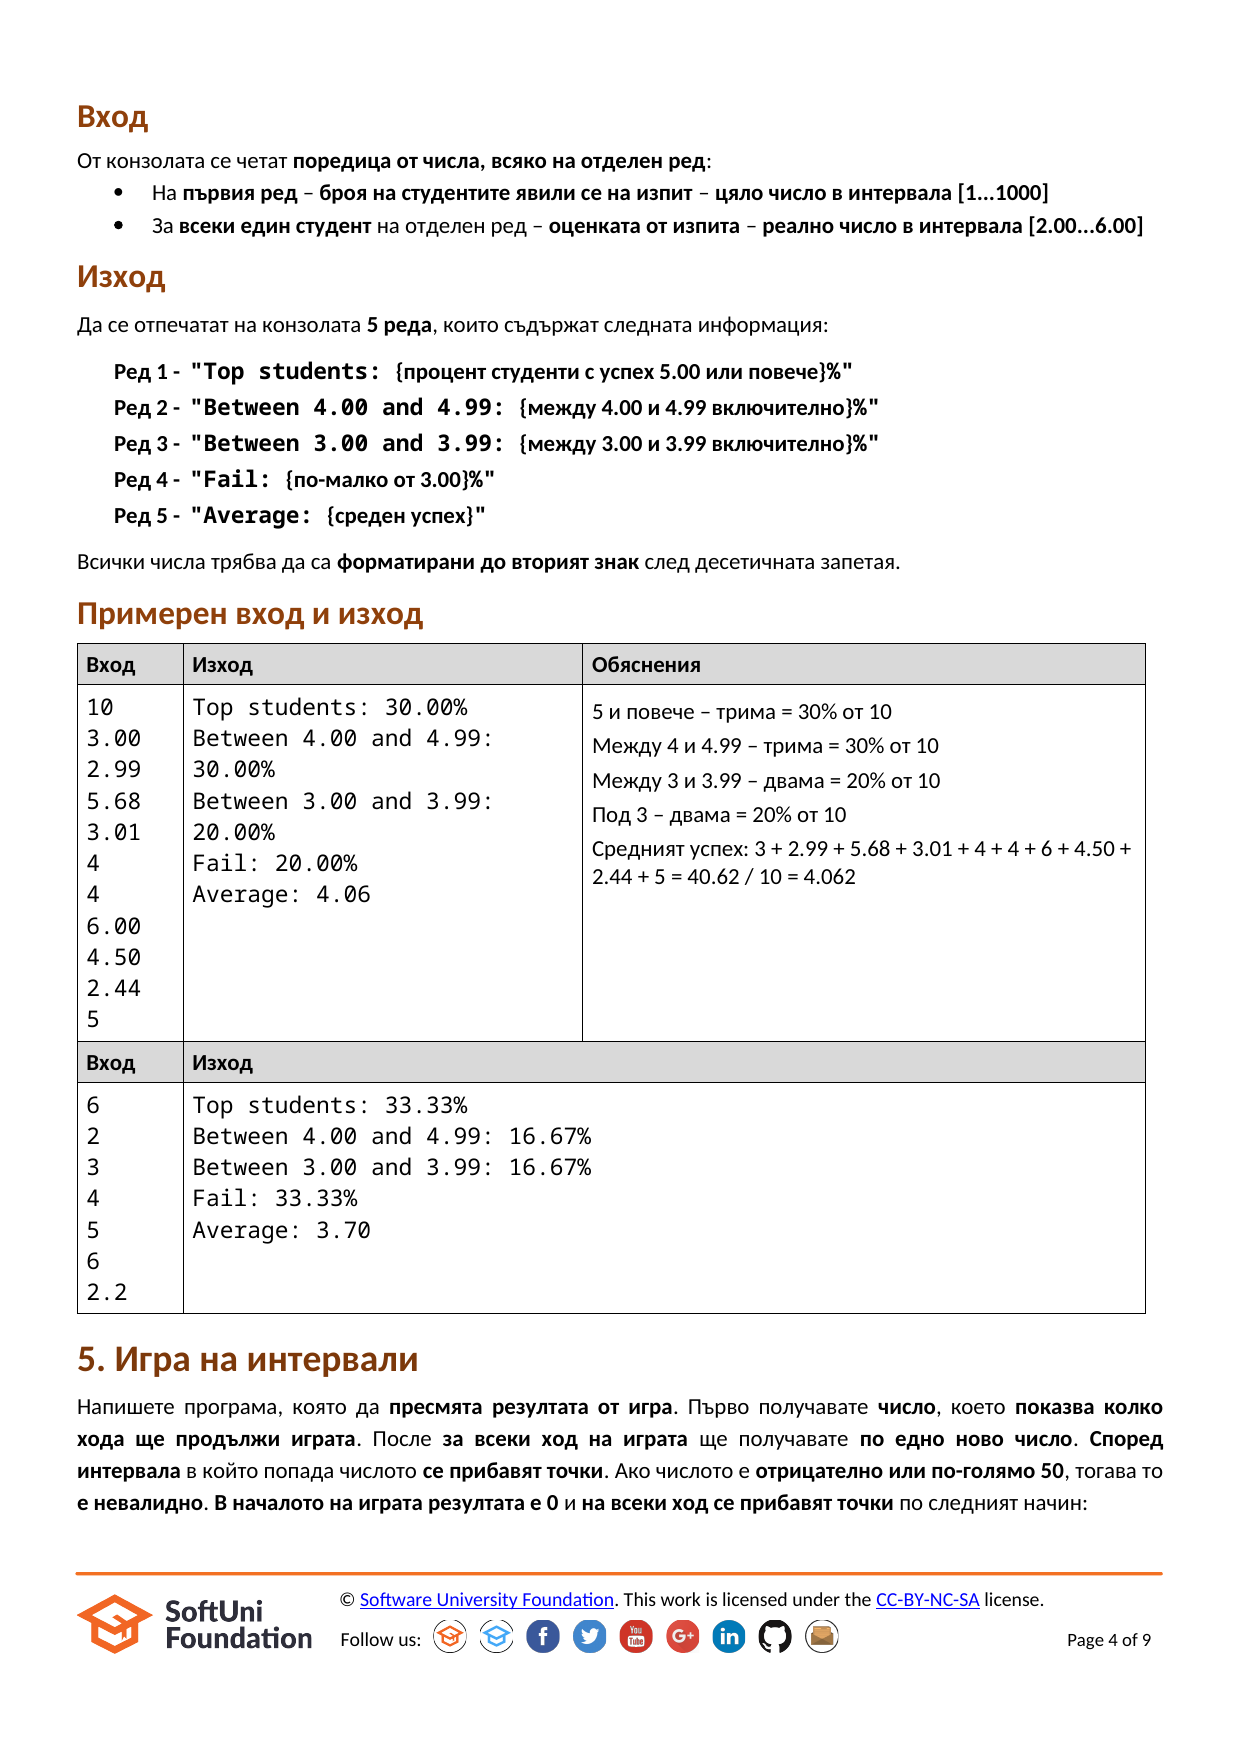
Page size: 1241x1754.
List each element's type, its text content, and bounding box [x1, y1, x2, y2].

picture [666, 1620, 700, 1653]
list "Between 3.00 and 3.99: {между 3.00 и 3.99 включително}%" [180, 427, 1163, 458]
picture [758, 1620, 792, 1653]
text От конзолата се четат поредица от числа, всяко на отделен ред: [77, 146, 1163, 174]
table_cell Вход [78, 1042, 183, 1082]
table_cell Изход [184, 1042, 1145, 1082]
table_header Обяснения [583, 644, 1145, 684]
table_cell 5 и повече – трима = 30% от 10 Между 4 и 4.99 – трима = 30% от 10 Между 3 и 3.99 – двама = 20% от 10 Под 3 – двама = 20% от 10 Средният успех: 3 + 2.99 + 5.68 + 3.01 + 4 + 4 + 6 + 4.50 + 2.44 + 5 = 40.62 / 10 = 4.062 [583, 685, 1145, 1041]
list "Top students: {процент студенти с успех 5.00 или повече}%" [180, 355, 1163, 386]
picture [727, 1634, 738, 1644]
table_cell 6 2 3 4 5 6 2.2 [78, 1083, 183, 1313]
picture [573, 1620, 607, 1653]
list "Between 4.00 and 4.99: {между 4.00 и 4.99 включително}%" [180, 391, 1163, 422]
picture [712, 1643, 722, 1653]
text Да се отпечатат на конзолата 5 реда, които съдържат следната информация: [77, 311, 1163, 338]
table_header Изход [184, 644, 582, 684]
text Всички числа трябва да са форматирани до вторият знак след десетичната запетая. [77, 547, 1163, 575]
list За всеки един студент на отделен ред – оценката от изпита – реално число в интервала [2.00...6.00] [114, 211, 1163, 239]
list "Fail: {по-малко от 3.00}%" [180, 463, 1163, 494]
picture [712, 1620, 722, 1630]
picture [76, 1594, 312, 1654]
picture [526, 1620, 560, 1653]
subtitle Вход [77, 95, 1163, 136]
text Напишете програма, която да пресмята резултата от игра. Първо получавате число, което показва колко хода ще продължи играта. После за всеки ход на играта ще получавате по едно ново число. Според интервала в който попада числото се прибавят точки. Ако числото е отрицателно или по-голямо 50, тогава то е невалидно. В началото на играта резултата е 0 и на всеки ход се прибавят точки по следният начин: [77, 1392, 1163, 1517]
subtitle Изход [77, 255, 1163, 296]
subtitle Примерен вход и изход [77, 592, 1163, 633]
picture [619, 1620, 653, 1653]
subtitle Игра на интервали [77, 1335, 1163, 1381]
table_cell Top students: 33.33% Between 4.00 and 4.99: 16.67% Between 3.00 and 3.99: 16.67% Fail: 33.33% Average: 3.70 [184, 1083, 1145, 1313]
picture [736, 1643, 746, 1653]
table_header Вход [78, 644, 183, 684]
picture [433, 1620, 467, 1653]
list На първия ред – броя на студентите явили се на изпит – цяло число в интервала [1...1000] [114, 178, 1163, 207]
list "Average: {среден успех}" [180, 499, 1163, 530]
table_cell 10 3.00 2.99 5.68 3.01 4 4 6.00 4.50 2.44 5 [78, 685, 183, 1041]
picture [736, 1620, 746, 1630]
table_cell Top students: 30.00% Between 4.00 and 4.99: 30.00% Between 3.00 and 3.99: 20.00% Fail: 20.00% Average: 4.06 [184, 685, 582, 1041]
picture [480, 1620, 513, 1653]
picture [805, 1620, 839, 1653]
